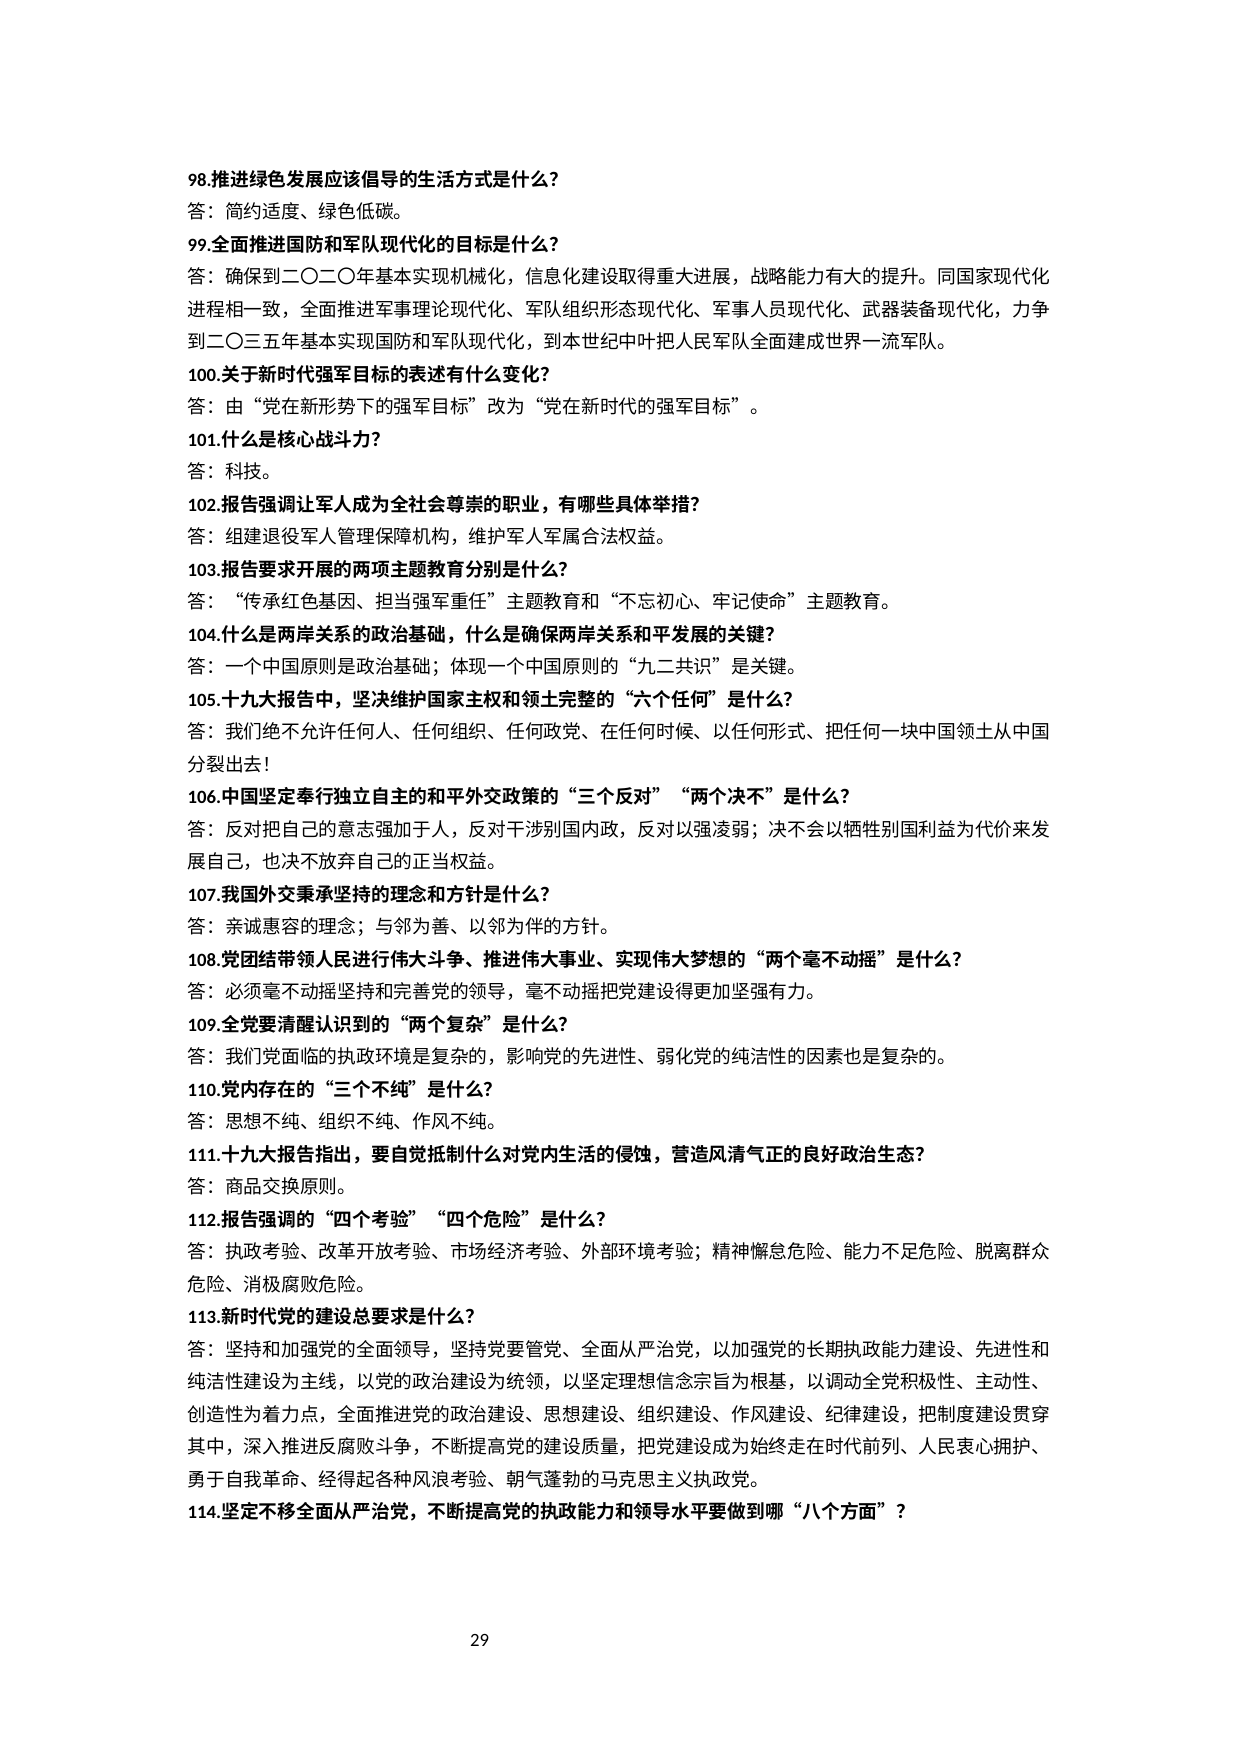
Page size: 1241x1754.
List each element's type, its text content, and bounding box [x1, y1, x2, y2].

text 答：反对把自己的意志强加于人，反对干涉别国内政，反对以强凌弱；决不会以牺牲别国利益为代价来发展自己，也决不放弃自己的正当权益。 [187, 812, 1053, 877]
text 答：组建退役军人管理保障机构，维护军人军属合法权益。 [187, 519, 1053, 552]
text 110.党内存在的“三个不纯”是什么？ [187, 1072, 1053, 1104]
text 112.报告强调的“四个考验”“四个危险”是什么？ [187, 1202, 1053, 1234]
text 102.报告强调让军人成为全社会尊崇的职业，有哪些具体举措？ [187, 487, 1053, 519]
text 答：由“党在新形势下的强军目标”改为“党在新时代的强军目标”。 [187, 389, 1053, 422]
text 答：简约适度、绿色低碳。 [187, 194, 1053, 227]
text 105.十九大报告中，坚决维护国家主权和领土完整的“六个任何”是什么？ [187, 682, 1053, 714]
text 108.党团结带领人民进行伟大斗争、推进伟大事业、实现伟大梦想的“两个毫不动摇”是什么？ [187, 942, 1053, 974]
text 答：亲诚惠容的理念；与邻为善、以邻为伴的方针。 [187, 909, 1053, 942]
text 100.关于新时代强军目标的表述有什么变化？ [187, 357, 1053, 389]
text 答：科技。 [187, 454, 1053, 487]
text 答：“传承红色基因、担当强军重任”主题教育和“不忘初心、牢记使命”主题教育。 [187, 584, 1053, 617]
text 答：我们党面临的执政环境是复杂的，影响党的先进性、弱化党的纯洁性的因素也是复杂的。 [187, 1039, 1053, 1072]
text 98.推进绿色发展应该倡导的生活方式是什么？ [187, 162, 1053, 194]
text 114.坚定不移全面从严治党，不断提高党的执政能力和领导水平要做到哪“八个方面”？ [187, 1494, 1053, 1527]
text 111.十九大报告指出，要自觉抵制什么对党内生活的侵蚀，营造风清气正的良好政治生态？ [187, 1137, 1053, 1169]
text 答：必须毫不动摇坚持和完善党的领导，毫不动摇把党建设得更加坚强有力。 [187, 974, 1053, 1007]
text 107.我国外交秉承坚持的理念和方针是什么？ [187, 877, 1053, 909]
text 答：商品交换原则。 [187, 1169, 1053, 1202]
text 101.什么是核心战斗力？ [187, 422, 1053, 454]
text 答：坚持和加强党的全面领导，坚持党要管党、全面从严治党，以加强党的长期执政能力建设、先进性和纯洁性建设为主线，以党的政治建设为统领，以坚定理想信念宗旨为根基，以调动全党积极性、主动性、创造性为着力点，全面推进党的政治建设、思想建设、组织建设、作风建设、纪律建设，把制度建设贯穿其中，深入推进反腐败斗争，不断提高党的建设质量，把党建设成为始终走在时代前列、人民衷心拥护、勇于自我革命、经得起各种风浪考验、朝气蓬勃的马克思主义执政党。 [187, 1332, 1053, 1494]
text 113.新时代党的建设总要求是什么？ [187, 1299, 1053, 1332]
text 106.中国坚定奉行独立自主的和平外交政策的“三个反对”“两个决不”是什么？ [187, 779, 1053, 812]
text 答：确保到二〇二〇年基本实现机械化，信息化建设取得重大进展，战略能力有大的提升。同国家现代化进程相一致，全面推进军事理论现代化、军队组织形态现代化、军事人员现代化、武器装备现代化，力争到二〇三五年基本实现国防和军队现代化，到本世纪中叶把人民军队全面建成世界一流军队。 [187, 259, 1053, 357]
text 99.全面推进国防和军队现代化的目标是什么？ [187, 227, 1053, 259]
text 104.什么是两岸关系的政治基础，什么是确保两岸关系和平发展的关键？ [187, 617, 1053, 649]
text 答：思想不纯、组织不纯、作风不纯。 [187, 1104, 1053, 1137]
text 答：我们绝不允许任何人、任何组织、任何政党、在任何时候、以任何形式、把任何一块中国领土从中国分裂出去！ [187, 714, 1053, 779]
text 103.报告要求开展的两项主题教育分别是什么？ [187, 552, 1053, 584]
text 答：一个中国原则是政治基础；体现一个中国原则的“九二共识”是关键。 [187, 649, 1053, 682]
text 答：执政考验、改革开放考验、市场经济考验、外部环境考验；精神懈怠危险、能力不足危险、脱离群众危险、消极腐败危险。 [187, 1234, 1053, 1299]
text 109.全党要清醒认识到的“两个复杂”是什么？ [187, 1007, 1053, 1039]
